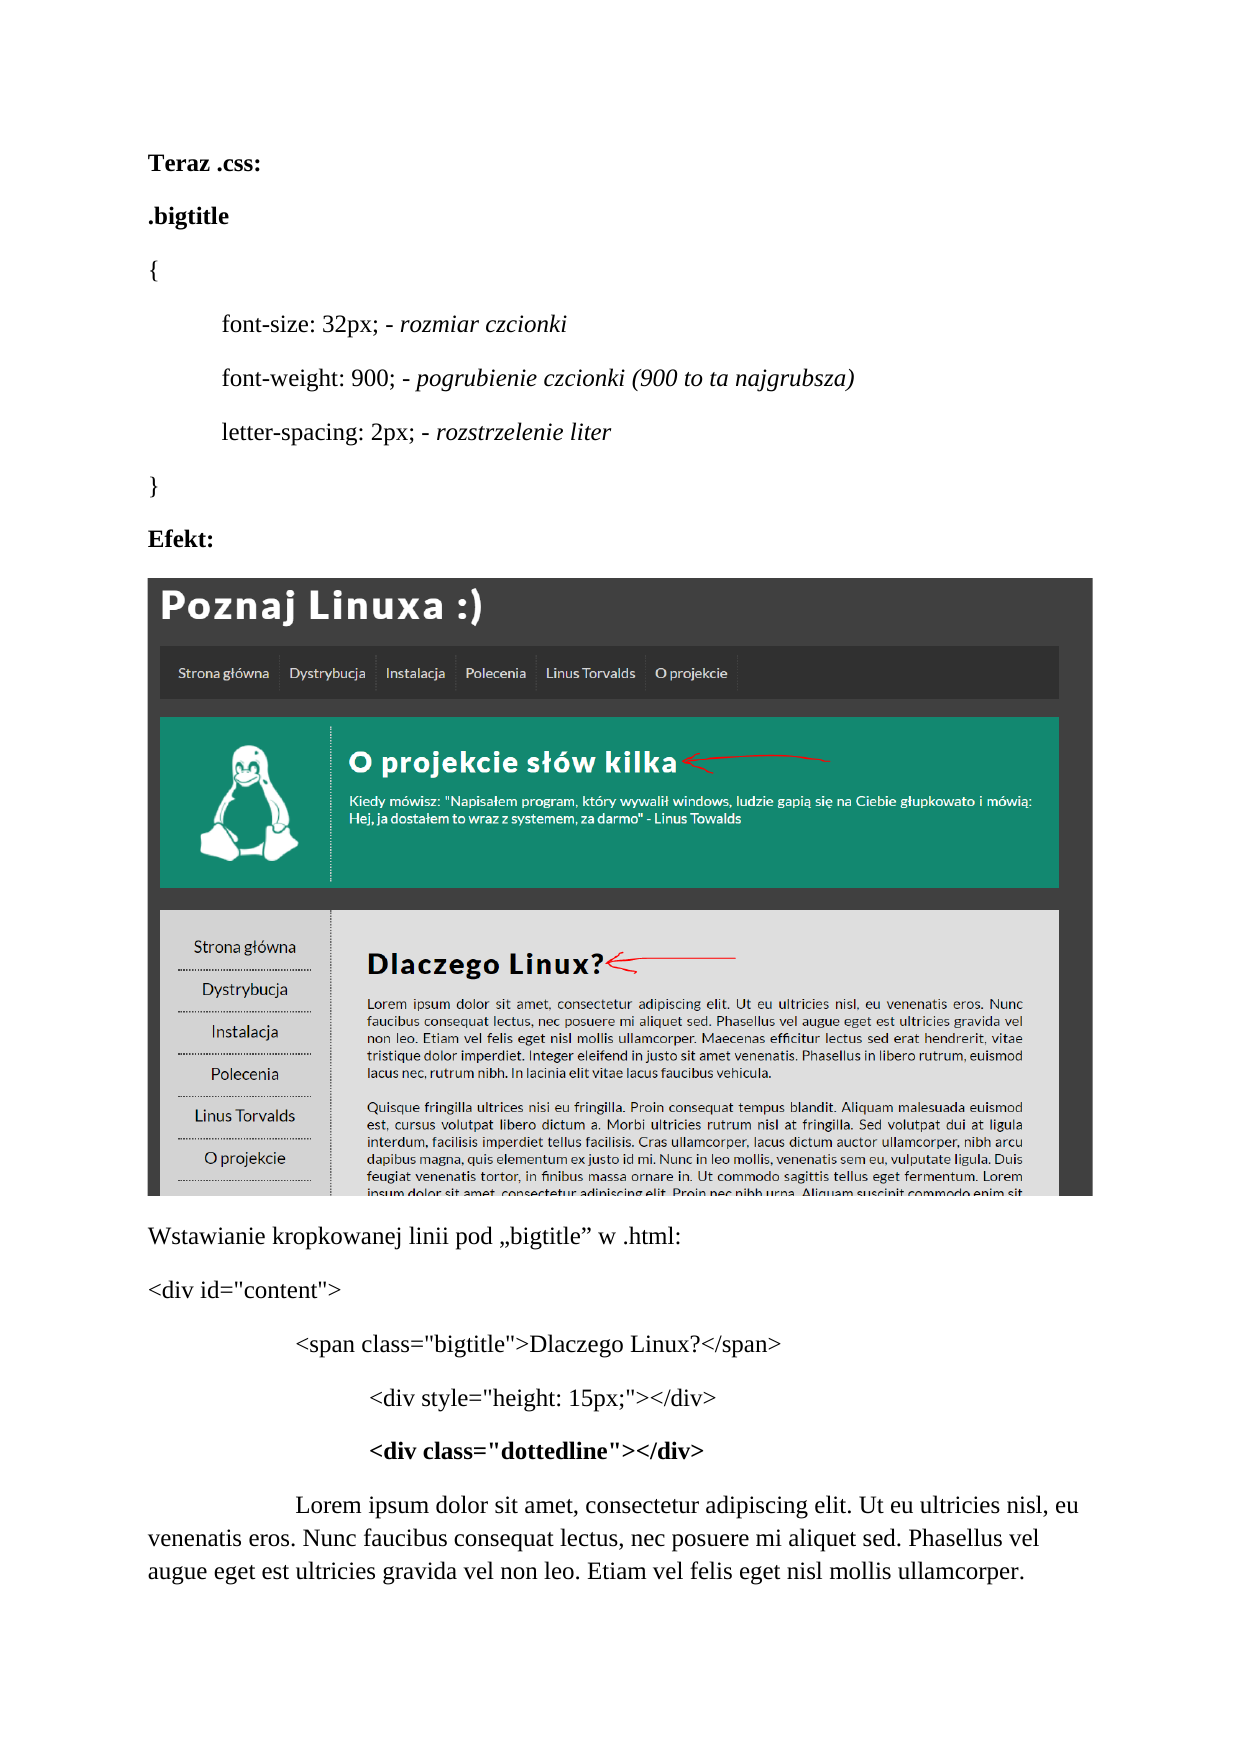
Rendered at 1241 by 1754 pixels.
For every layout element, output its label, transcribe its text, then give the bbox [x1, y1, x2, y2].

text <span class="bigtitle">Dlaczego Linux?</span> [148, 1329, 1093, 1357]
picture [147, 578, 1093, 1196]
text font-weight: 900; - pogrubienie czcionki (900 to ta najgrubsza) [148, 363, 1093, 392]
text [148, 1490, 1093, 1585]
text Efekt: [148, 524, 1093, 553]
text .bigtitle [148, 201, 1093, 230]
text font-size: 32px; - rozmiar czcionki [148, 309, 1093, 338]
text <div class="dottedline"></div> [148, 1436, 1093, 1465]
text } [148, 471, 1093, 499]
text Wstawianie kropkowanej linii pod „bigtitle” w .html: [148, 1221, 1093, 1250]
text Teraz .css: [148, 148, 1093, 176]
text { [148, 255, 1093, 284]
text <div style="height: 15px;"></div> [148, 1383, 1093, 1411]
text letter-spacing: 2px; - rozstrzelenie liter [148, 417, 1093, 446]
text <div id="content"> [148, 1275, 1093, 1304]
